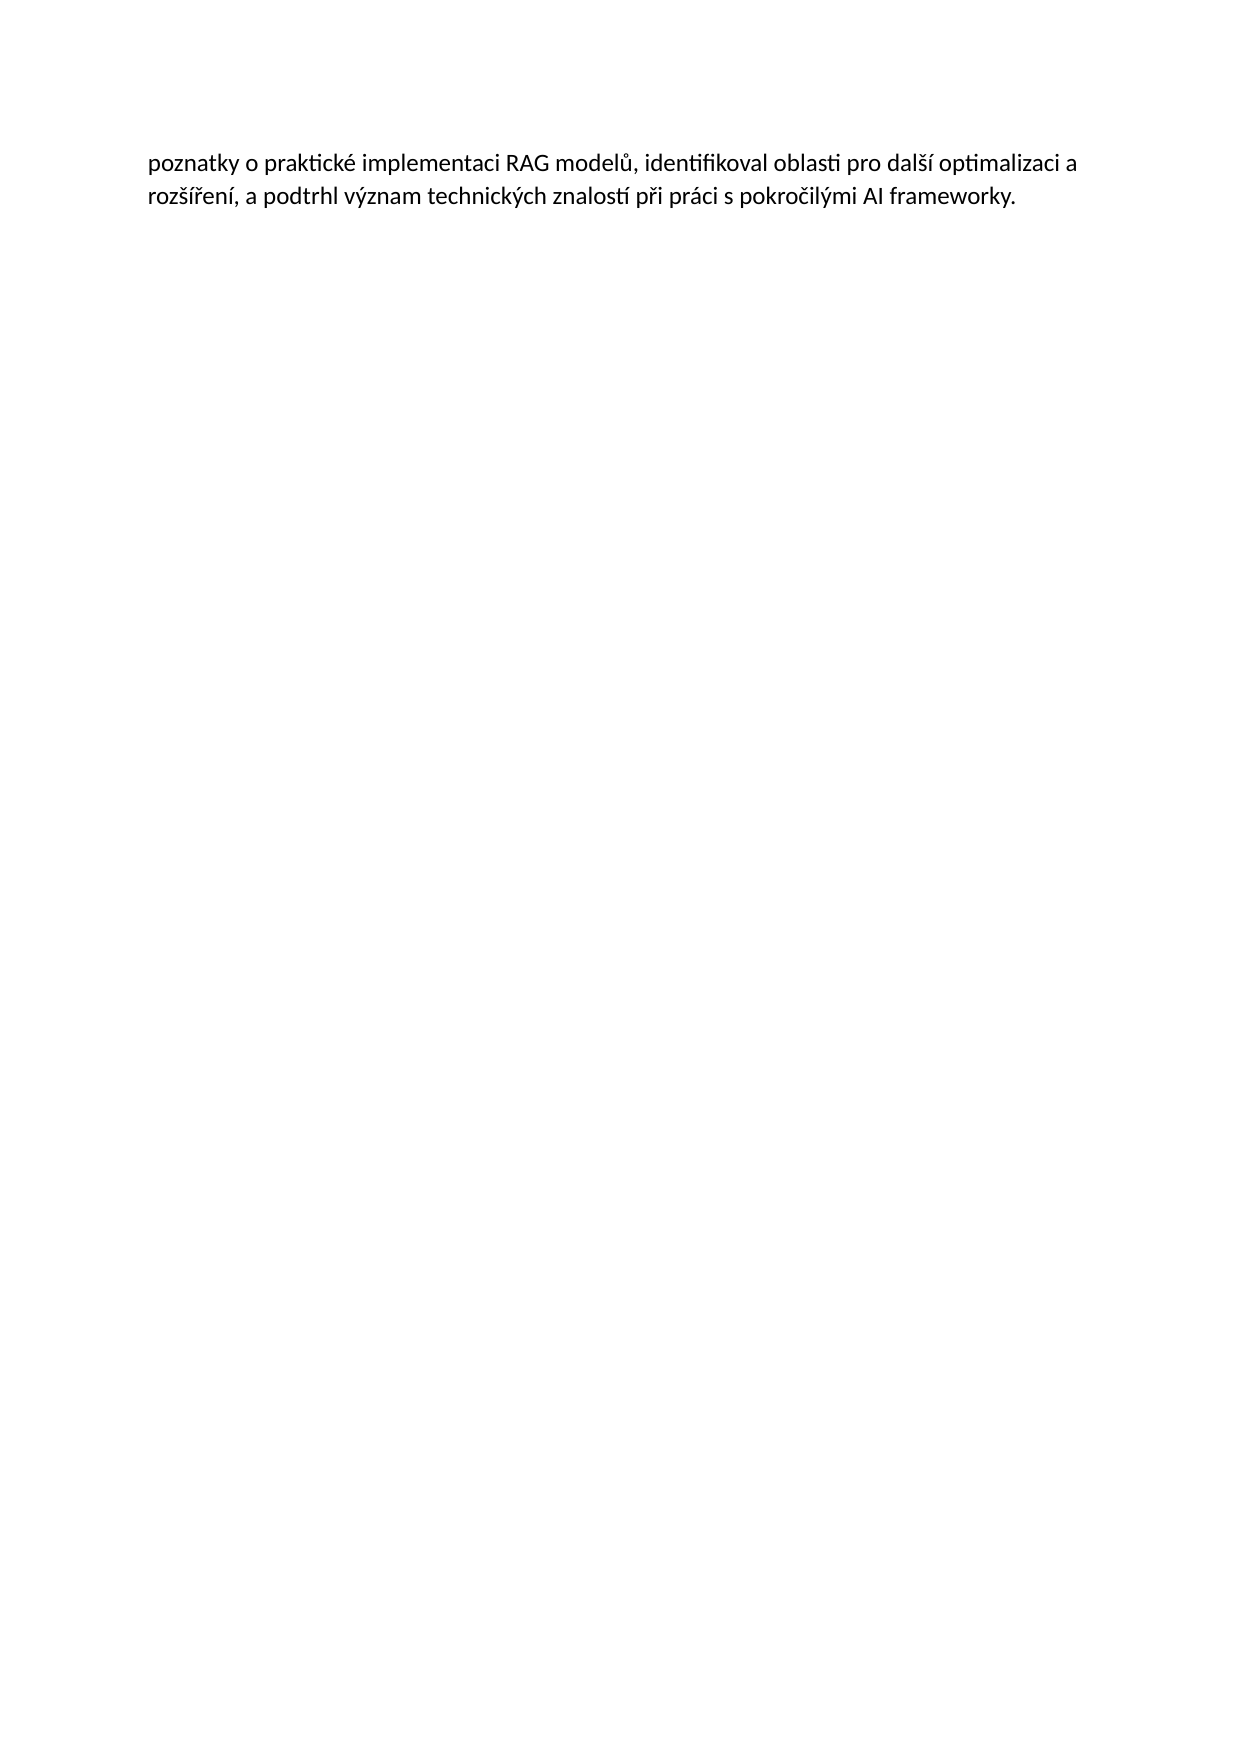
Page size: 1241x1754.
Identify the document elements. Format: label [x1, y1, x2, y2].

text [148, 148, 1093, 211]
